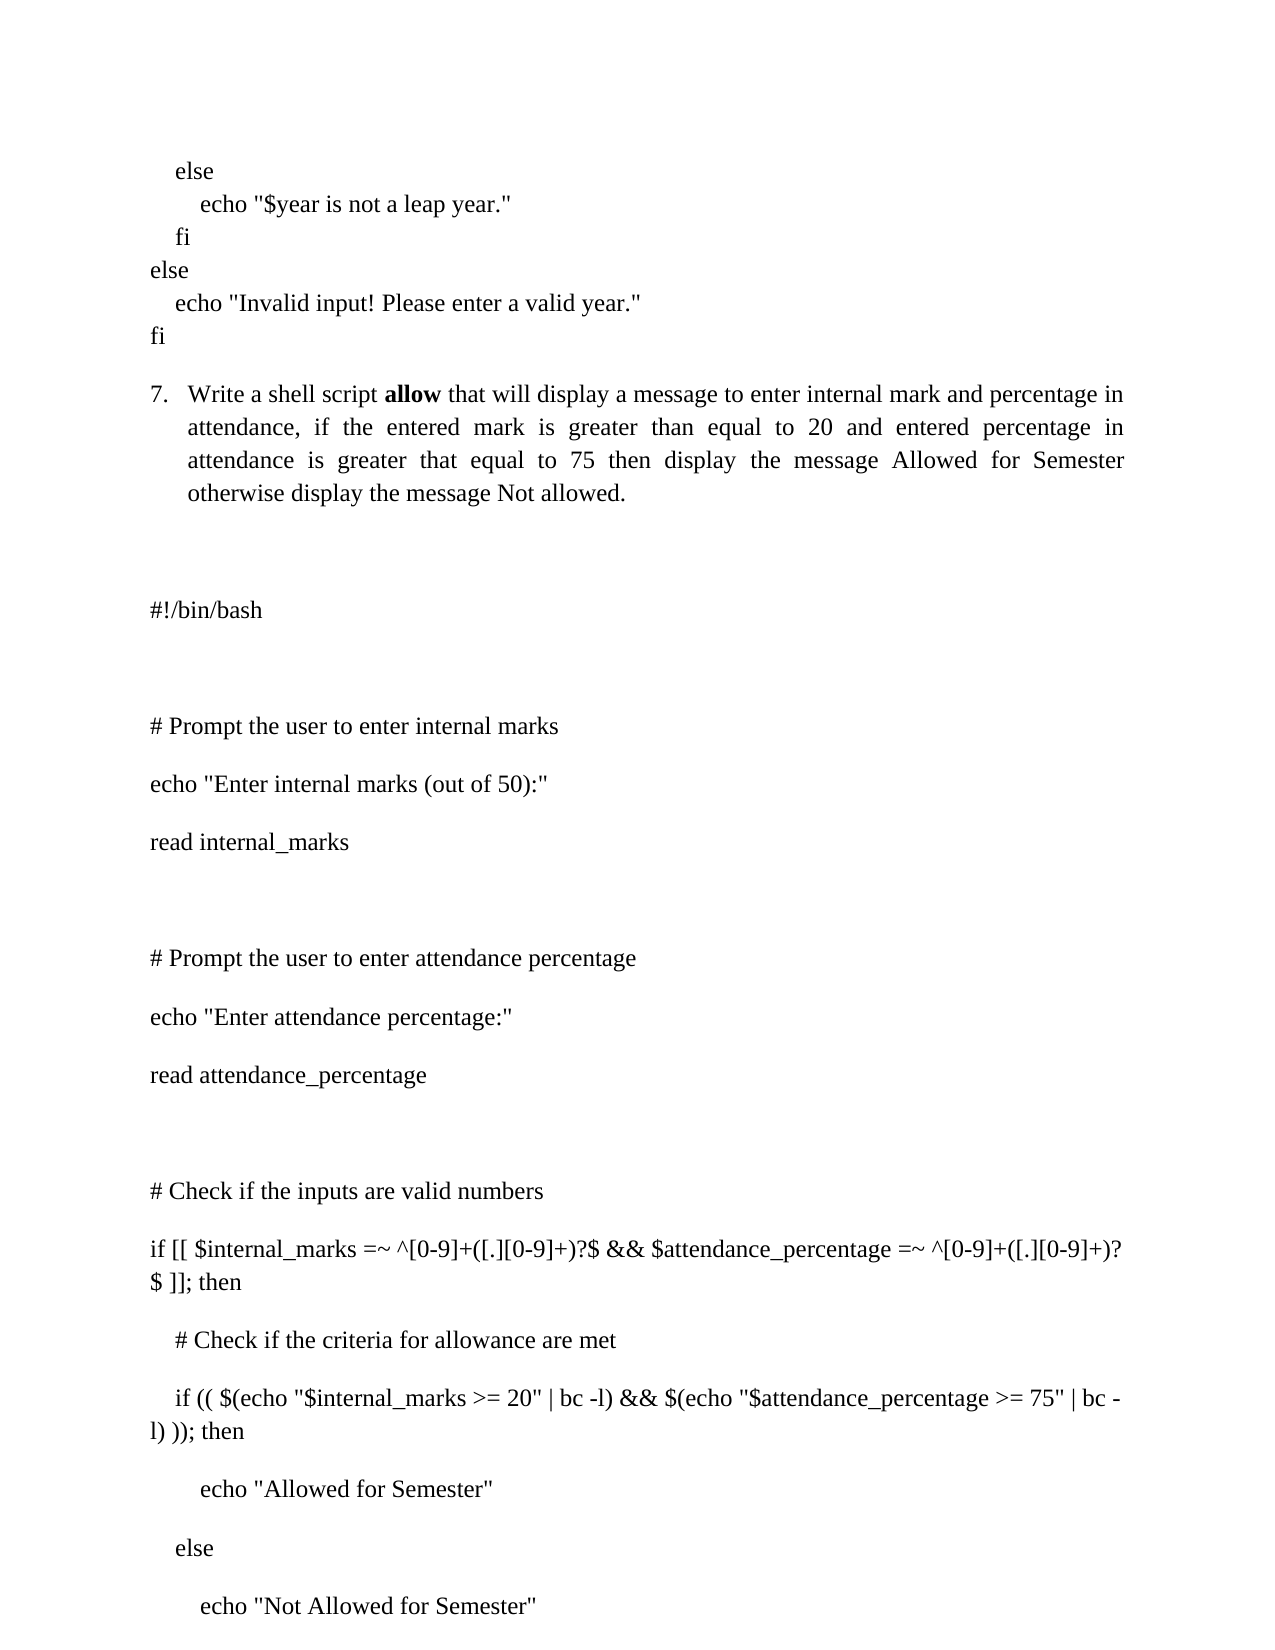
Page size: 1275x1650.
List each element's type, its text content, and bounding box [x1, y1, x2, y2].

text echo "Not Allowed for Semester" [150, 1591, 1125, 1619]
text if (( $(echo "$internal_marks >= 20" | bc -l) && $(echo "$attendance_percentage >= 75" | bc -l) )); then [150, 1383, 1125, 1445]
text else [150, 255, 1124, 284]
text if [[ $internal_marks =~ ^[0-9]+([.][0-9]+)?$ && $attendance_percentage =~ ^[0-9]+([.][0-9]+)?$ ]]; then [150, 1234, 1125, 1296]
text echo "Enter attendance percentage:" [150, 1002, 1125, 1030]
text else [150, 1533, 1125, 1561]
text fi [150, 321, 1124, 350]
text #!/bin/bash [150, 595, 1125, 623]
text else [150, 156, 1124, 185]
text # Check if the criteria for allowance are met [150, 1325, 1125, 1354]
text read internal_marks [150, 827, 1125, 856]
text echo "Invalid input! Please enter a valid year." [150, 288, 1124, 317]
text # Prompt the user to enter attendance percentage [150, 943, 1125, 972]
text echo "Allowed for Semester" [150, 1474, 1125, 1503]
text # Prompt the user to enter internal marks [150, 711, 1125, 740]
text echo "Enter internal marks (out of 50):" [150, 769, 1125, 798]
text # Check if the inputs are valid numbers [150, 1176, 1125, 1205]
text fi [150, 222, 1124, 251]
text echo "$year is not a leap year." [150, 189, 1124, 218]
text read attendance_percentage [150, 1060, 1125, 1088]
list Write a shell script allow that will display a message to enter internal mark and percentage in attendance, if the entered mark is greater than equal to 20 and entered percentage in attendance is greater that equal to 75 then display the message Allowed for Semester otherwise display the message Not allowed. [150, 379, 1125, 507]
